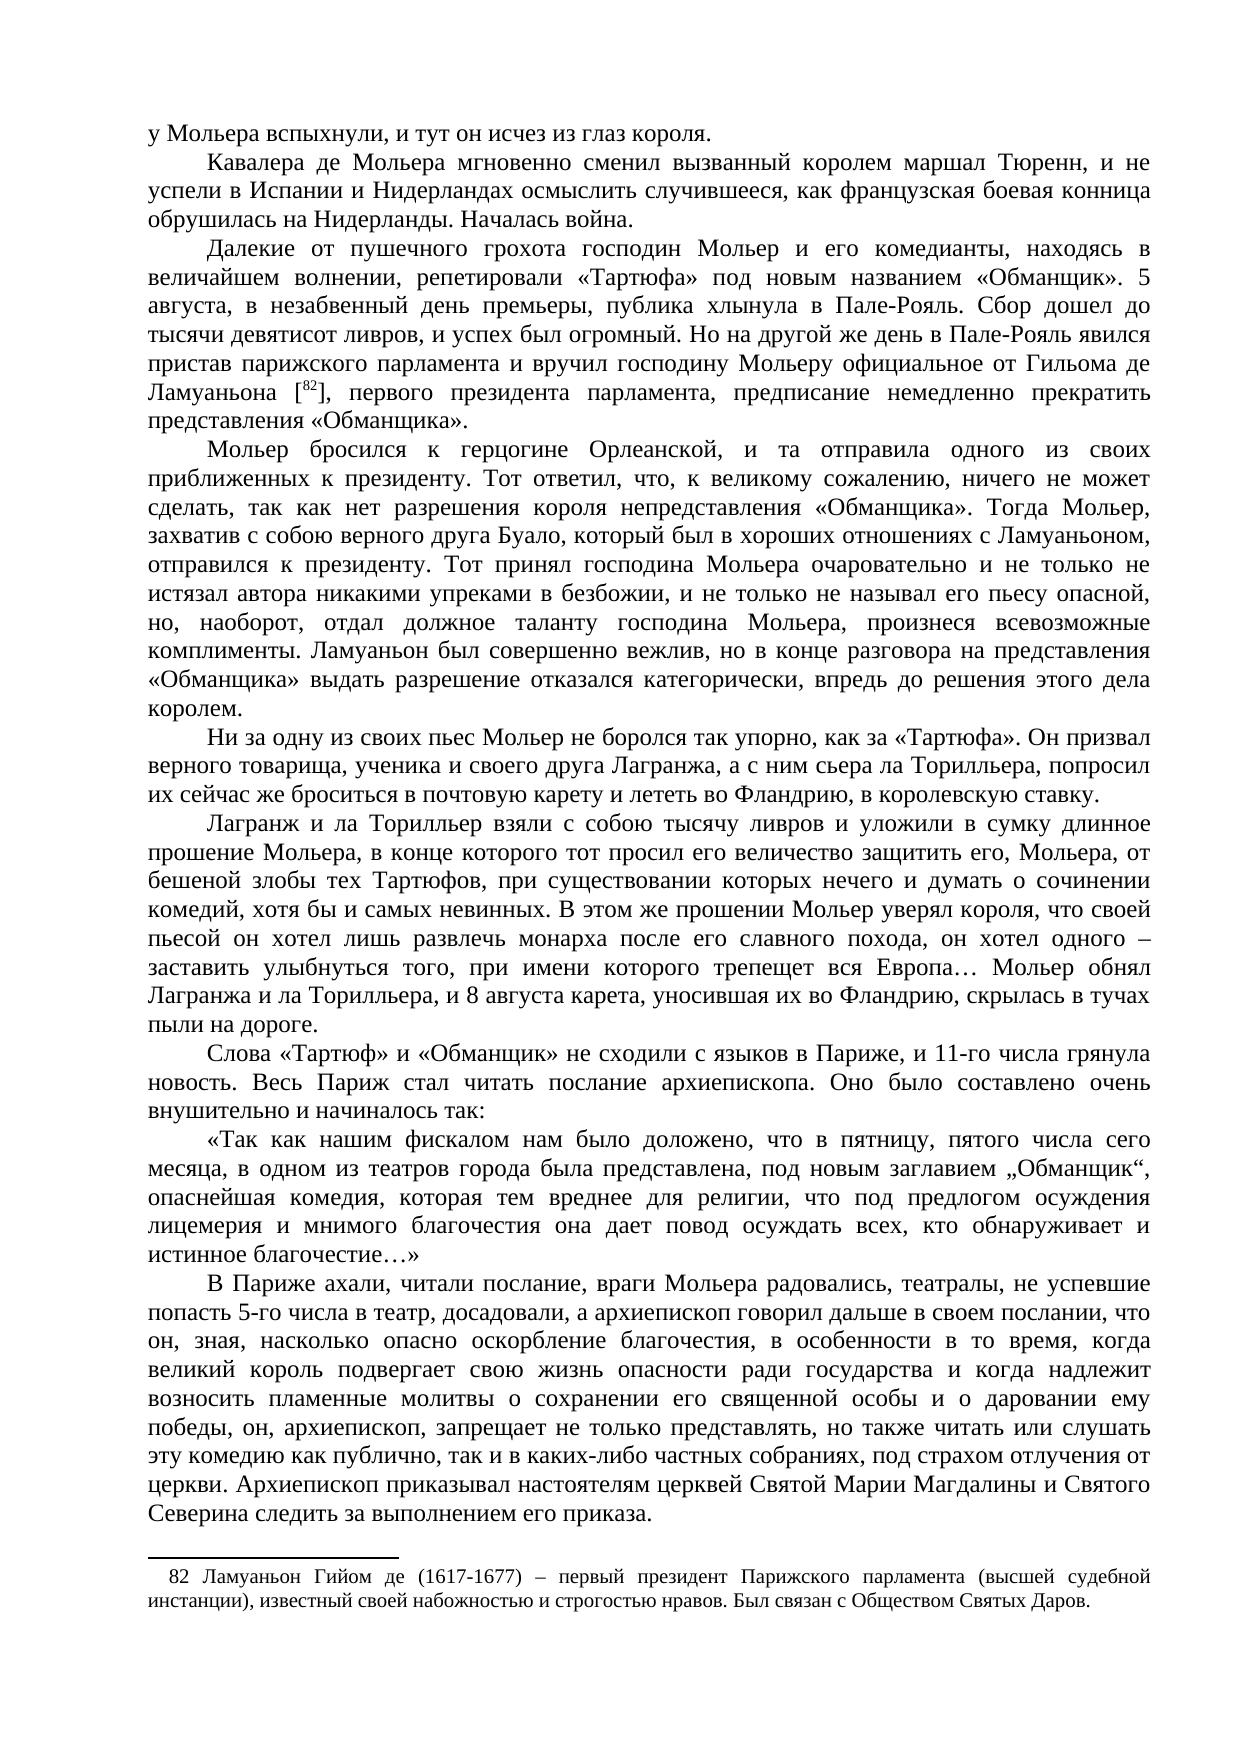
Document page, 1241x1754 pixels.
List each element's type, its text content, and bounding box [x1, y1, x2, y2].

text Мольер бросился к герцогине Орлеанской, и та отправила одного из своих приближенных к президенту. Тот ответил, что, к великому сожалению, ничего не может сделать, так как нет разрешения короля непредставления «Обманщика». Тогда Мольер, захватив с собою верного друга Буало, который был в хороших отношениях с Ламуаньоном, отправился к президенту. Тот принял господина Мольера очаровательно и не только не истязал автора никакими упреками в безбожии, и не только не называл его пьесу опасной, но, наоборот, отдал должное таланту господина Мольера, произнеся всевозможные комплименты. Ламуаньон был совершенно вежлив, но в конце разговора на представления «Обманщика» выдать разрешение отказался категорически, впредь до решения этого дела королем. [148, 434, 1152, 722]
text Кавалера де Мольера мгновенно сменил вызванный королем маршал Тюренн, и не успели в Испании и Нидерландах осмыслить случившееся, как французская боевая конница обрушилась на Нидерланды. Началась война. [148, 147, 1152, 233]
text Слова «Тартюф» и «Обманщик» не сходили с языков в Париже, и 11-го числа грянула новость. Весь Париж стал читать послание архиепископа. Оно было составлено очень внушительно и начиналось так: [148, 1038, 1152, 1124]
text Далекие от пушечного грохота господин Мольер и его комедианты, находясь в величайшем волнении, репетировали «Тартюфа» под новым названием «Обманщик». 5 августа, в незабвенный день премьеры, публика хлынула в Пале-Рояль. Сбор дошел до тысячи девятисот ливров, и успех был огромный. Но на другой же день в Пале-Рояль явился пристав парижского парламента и вручил господину Мольеру официальное от Гильома де Ламуаньона [], первого президента парламента, предписание немедленно прекратить представления «Обманщика». [148, 233, 1152, 434]
text В Париже ахали, читали послание, враги Мольера радовались, театралы, не успевшие попасть 5-го числа в театр, досадовали, а архиепископ говорил дальше в своем послании, что он, зная, насколько опасно оскорбление благочестия, в особенности в то время, когда великий король подвергает свою жизнь опасности ради государства и когда надлежит возносить пламенные молитвы о сохранении его священной особы и о даровании ему победы, он, архиепископ, запрещает не только представлять, но также читать или слушать эту комедию как публично, так и в каких-либо частных собраниях, под страхом отлучения от церкви. Архиепископ приказывал настоятелям церквей Святой Марии Магдалины и Святого Северина следить за выполнением его приказа. [148, 1268, 1152, 1527]
text «Так как нашим фискалом нам было доложено, что в пятницу, пятого числа сего месяца, в одном из театров города была представлена, под новым заглавием „Обманщик“, опаснейшая комедия, которая тем вреднее для религии, что под предлогом осуждения лицемерия и мнимого благочестия она дает повод осуждать всех, кто обнаруживает и истинное благочестие…» [148, 1124, 1152, 1268]
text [148, 118, 1152, 147]
text Ни за одну из своих пьес Мольер не боролся так упорно, как за «Тартюфа». Он призвал верного товарища, ученика и своего друга Лагранжа, а с ним сьера ла Торилльера, попросил их сейчас же броситься в почтовую карету и лететь во Фландрию, в королевскую ставку. [148, 722, 1152, 808]
text Лагранж и ла Торилльер взяли с собою тысячу ливров и уложили в сумку длинное прошение Мольера, в конце которого тот просил его величество защитить его, Мольера, от бешеной злобы тех Тартюфов, при существовании которых нечего и думать о сочинении комедий, хотя бы и самых невинных. В этом же прошении Мольер уверял короля, что своей пьесой он хотел лишь развлечь монарха после его славного похода, он хотел одного – заставить улыбнуться того, при имени которого трепещет вся Европа… Мольер обнял Лагранжа и ла Торилльера, и 8 августа карета, уносившая их во Фландрию, скрылась в тучах пыли на дороге. [148, 808, 1152, 1038]
